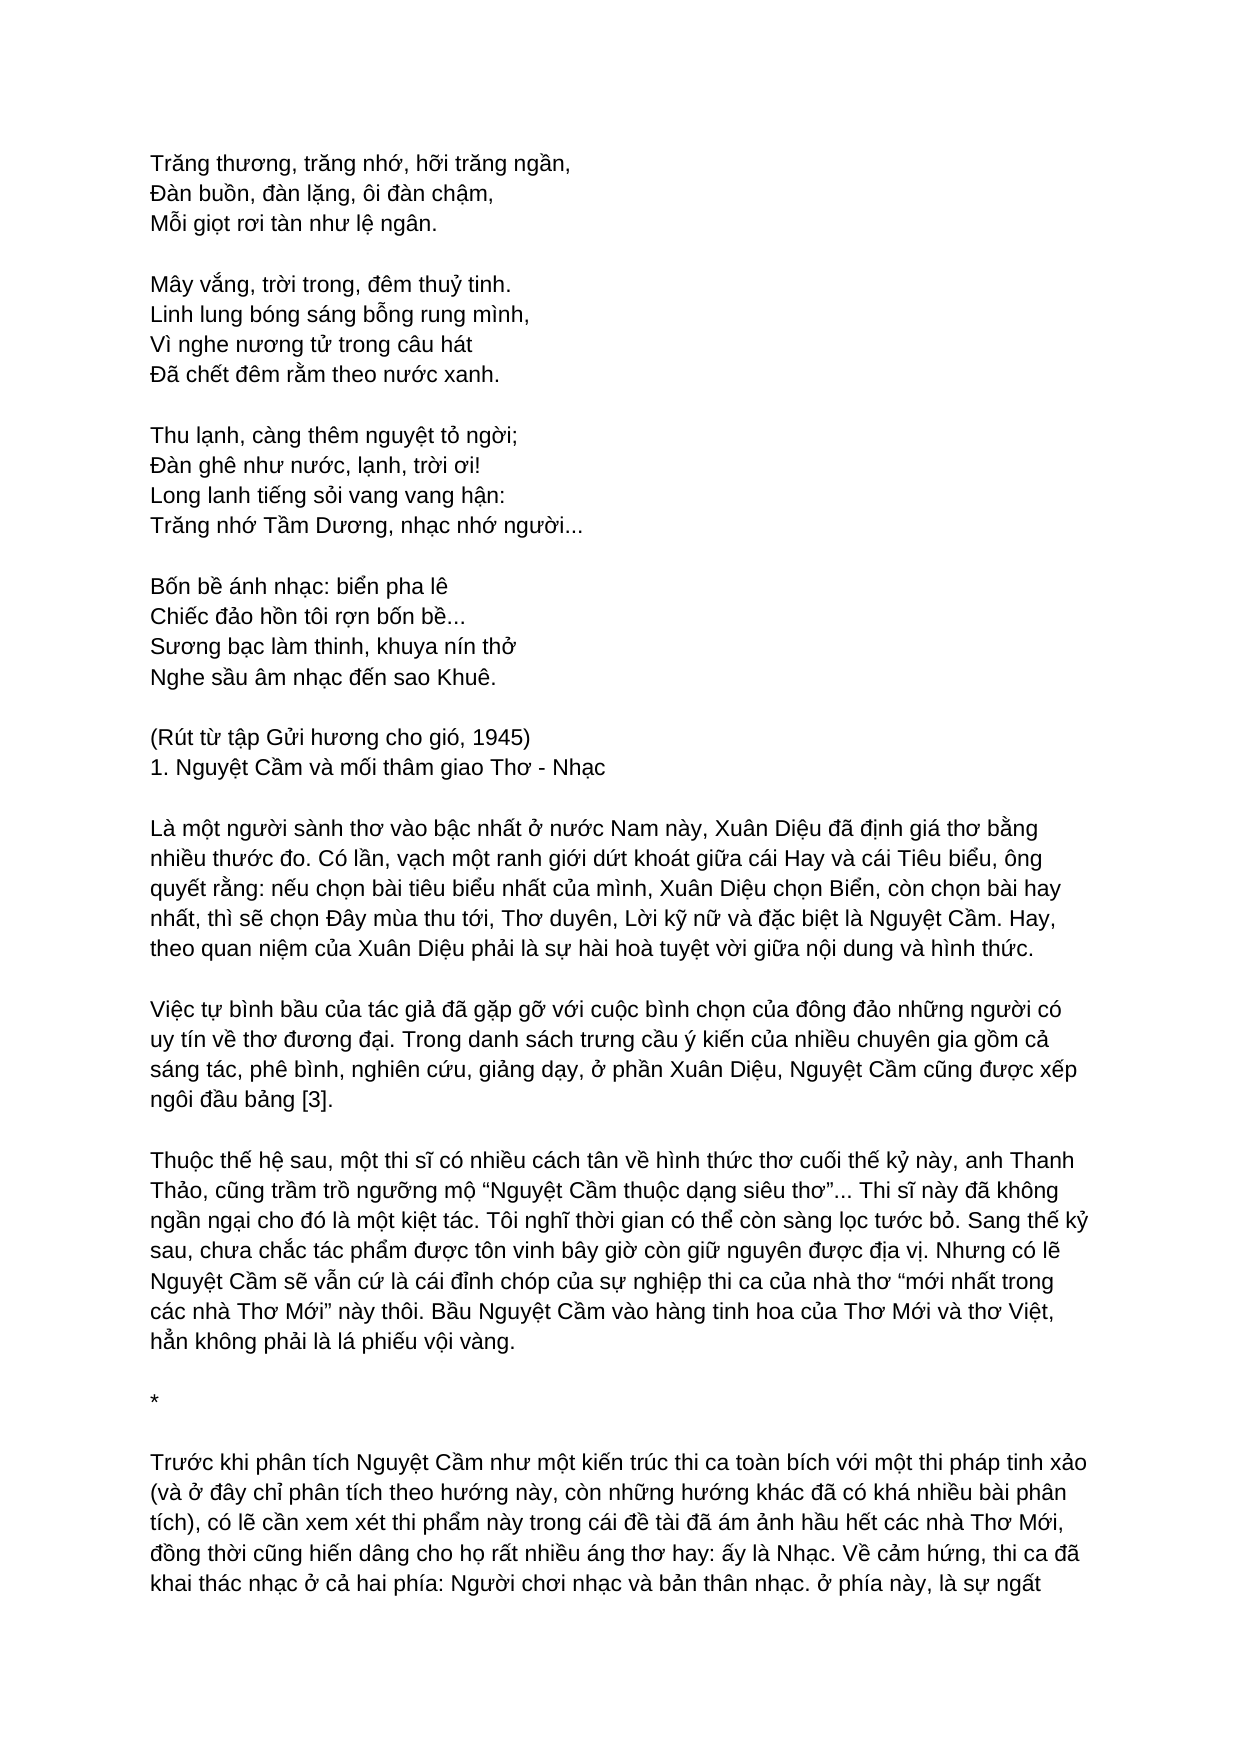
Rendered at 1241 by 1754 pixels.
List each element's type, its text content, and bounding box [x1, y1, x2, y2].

text Là một người sành thơ vào bậc nhất ở nước Nam này, Xuân Diệu đã định giá thơ bằng nhiều thước đo. Có lần, vạch một ranh giới dứt khoát giữa cái Hay và cái Tiêu biểu, ông quyết rằng: nếu chọn bài tiêu biểu nhất của mình, Xuân Diệu chọn Biển, còn chọn bài hay nhất, thì sẽ chọn Đây mùa thu tới, Thơ duyên, Lời kỹ nữ và đặc biệt là Nguyệt Cầm. Hay, theo quan niệm của Xuân Diệu phải là sự hài hoà tuyệt vời giữa nội dung và hình thức. [150, 814, 1090, 962]
text Trăng thương, trăng nhớ, hỡi trăng ngần, [150, 150, 1090, 176]
text Đàn ghê như nước, lạnh, trời ơi! [150, 452, 1090, 478]
text Thuộc thế hệ sau, một thi sĩ có nhiều cách tân về hình thức thơ cuối thế kỷ này, anh Thanh Thảo, cũng trầm trồ ngưỡng mộ “Nguyệt Cầm thuộc dạng siêu thơ”... Thi sĩ này đã không ngần ngại cho đó là một kiệt tác. Tôi nghĩ thời gian có thể còn sàng lọc tước bỏ. Sang thế kỷ sau, chưa chắc tác phẩm được tôn vinh bây giờ còn giữ nguyên được địa vị. Nhưng có lẽ Nguyệt Cầm sẽ vẫn cứ là cái đỉnh chóp của sự nghiệp thi ca của nhà thơ “mới nhất trong các nhà Thơ Mới” này thôi. Bầu Nguyệt Cầm vào hàng tinh hoa của Thơ Mới và thơ Việt, hẳn không phải là lá phiếu vội vàng. [150, 1147, 1090, 1354]
text Long lanh tiếng sỏi vang vang hận: [150, 482, 1090, 509]
text Đã chết đêm rằm theo nước xanh. [150, 361, 1090, 388]
text (Rút từ tập Gửi hương cho gió, 1945) [150, 724, 1090, 750]
text * [150, 1388, 1090, 1415]
text Sương bạc làm thinh, khuya nín thở [150, 633, 1090, 660]
text 1. Nguyệt Cầm và mối thâm giao Thơ - Nhạc [150, 754, 1090, 781]
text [150, 1449, 1090, 1596]
text Việc tự bình bầu của tác giả đã gặp gỡ với cuộc bình chọn của đông đảo những người có uy tín về thơ đương đại. Trong danh sách trưng cầu ý kiến của nhiều chuyên gia gồm cả sáng tác, phê bình, nghiên cứu, giảng dạy, ở phần Xuân Diệu, Nguyệt Cầm cũng được xếp ngôi đầu bảng [3]. [150, 996, 1090, 1113]
text Đàn buồn, đàn lặng, ôi đàn chậm, [150, 180, 1090, 207]
text Trăng nhớ Tầm Dương, nhạc nhớ người... [150, 512, 1090, 539]
text Bốn bề ánh nhạc: biển pha lê [150, 573, 1090, 599]
text Mây vắng, trời trong, đêm thuỷ tinh. [150, 271, 1090, 297]
text Vì nghe nương tử trong câu hát [150, 331, 1090, 358]
text Linh lung bóng sáng bỗng rung mình, [150, 301, 1090, 327]
text Mỗi giọt rơi tàn như lệ ngân. [150, 210, 1090, 237]
text Nghe sầu âm nhạc đến sao Khuê. [150, 663, 1090, 690]
text Chiếc đảo hồn tôi rợn bốn bề... [150, 603, 1090, 629]
text Thu lạnh, càng thêm nguyệt tỏ ngời; [150, 422, 1090, 448]
